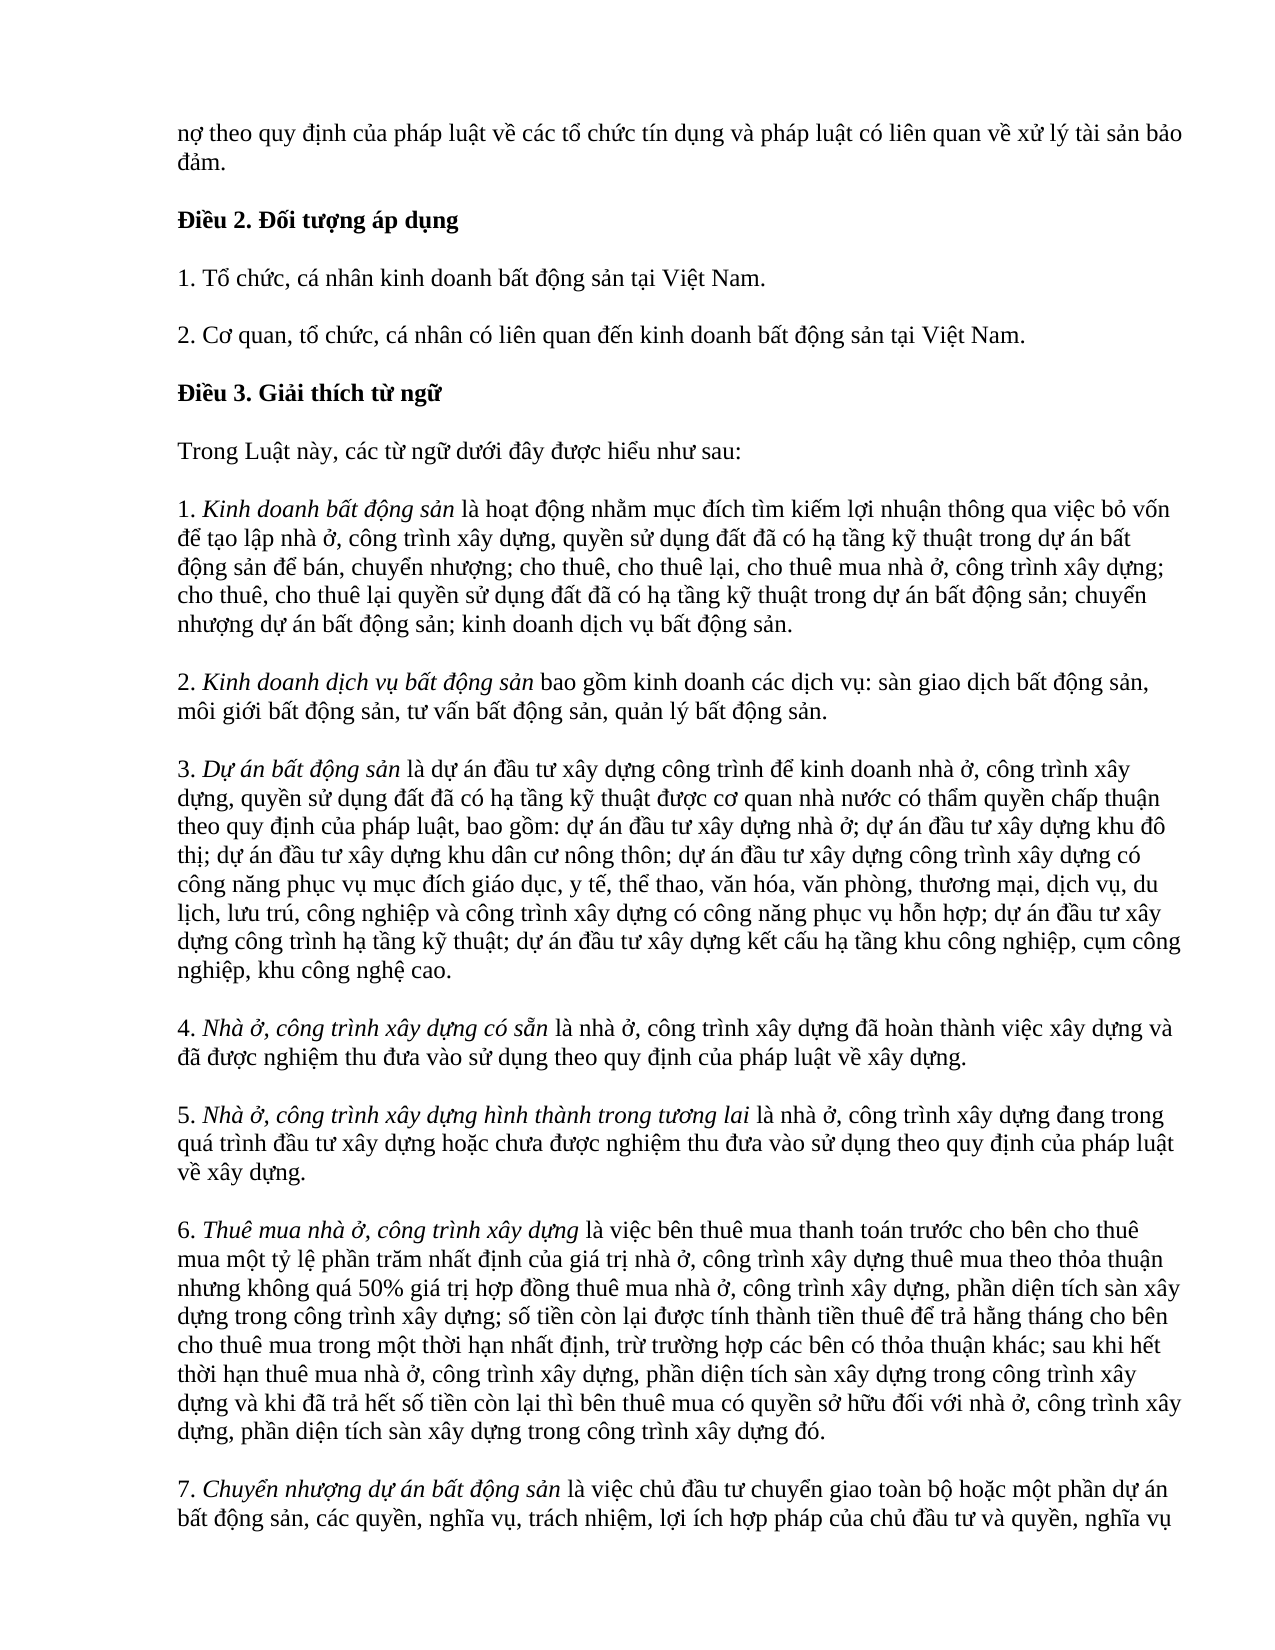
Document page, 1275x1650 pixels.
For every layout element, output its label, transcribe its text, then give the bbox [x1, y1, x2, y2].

text 1. Tổ chức, cá nhân kinh doanh bất động sản tại Việt Nam. [177, 263, 1186, 291]
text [177, 118, 1186, 176]
text 6. Thuê mua nhà ở, công trình xây dựng là việc bên thuê mua thanh toán trước cho bên cho thuê mua một tỷ lệ phần trăm nhất định của giá trị nhà ở, công trình xây dựng thuê mua theo thỏa thuận nhưng không quá 50% giá trị hợp đồng thuê mua nhà ở, công trình xây dựng, phần diện tích sàn xây dựng trong công trình xây dựng; số tiền còn lại được tính thành tiền thuê để trả hằng tháng cho bên cho thuê mua trong một thời hạn nhất định, trừ trường hợp các bên có thỏa thuận khác; sau khi hết thời hạn thuê mua nhà ở, công trình xây dựng, phần diện tích sàn xây dựng trong công trình xây dựng và khi đã trả hết số tiền còn lại thì bên thuê mua có quyền sở hữu đối với nhà ở, công trình xây dựng, phần diện tích sàn xây dựng trong công trình xây dựng đó. [177, 1215, 1186, 1445]
text 2. Kinh doanh dịch vụ bất động sản bao gồm kinh doanh các dịch vụ: sàn giao dịch bất động sản, môi giới bất động sản, tư vấn bất động sản, quản lý bất động sản. [177, 667, 1186, 725]
text Điều 3. Giải thích từ ngữ [177, 378, 1186, 407]
text 3. Dự án bất động sản là dự án đầu tư xây dựng công trình để kinh doanh nhà ở, công trình xây dựng, quyền sử dụng đất đã có hạ tầng kỹ thuật được cơ quan nhà nước có thẩm quyền chấp thuận theo quy định của pháp luật, bao gồm: dự án đầu tư xây dựng nhà ở; dự án đầu tư xây dựng khu đô thị; dự án đầu tư xây dựng khu dân cư nông thôn; dự án đầu tư xây dựng công trình xây dựng có công năng phục vụ mục đích giáo dục, y tế, thể thao, văn hóa, văn phòng, thương mại, dịch vụ, du lịch, lưu trú, công nghiệp và công trình xây dựng có công năng phục vụ hỗn hợp; dự án đầu tư xây dựng công trình hạ tầng kỹ thuật; dự án đầu tư xây dựng kết cấu hạ tầng khu công nghiệp, cụm công nghiệp, khu công nghệ cao. [177, 754, 1186, 984]
text 4. Nhà ở, công trình xây dựng có sẵn là nhà ở, công trình xây dựng đã hoàn thành việc xây dựng và đã được nghiệm thu đưa vào sử dụng theo quy định của pháp luật về xây dựng. [177, 1013, 1186, 1071]
text Trong Luật này, các từ ngữ dưới đây được hiểu như sau: [177, 436, 1186, 465]
text 5. Nhà ở, công trình xây dựng hình thành trong tương lai là nhà ở, công trình xây dựng đang trong quá trình đầu tư xây dựng hoặc chưa được nghiệm thu đưa vào sử dụng theo quy định của pháp luật về xây dựng. [177, 1100, 1186, 1186]
text Điều 2. Đối tượng áp dụng [177, 205, 1186, 233]
text 2. Cơ quan, tổ chức, cá nhân có liên quan đến kinh doanh bất động sản tại Việt Nam. [177, 321, 1186, 349]
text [177, 1474, 1186, 1532]
text 1. Kinh doanh bất động sản là hoạt động nhằm mục đích tìm kiếm lợi nhuận thông qua việc bỏ vốn để tạo lập nhà ở, công trình xây dựng, quyền sử dụng đất đã có hạ tầng kỹ thuật trong dự án bất động sản để bán, chuyển nhượng; cho thuê, cho thuê lại, cho thuê mua nhà ở, công trình xây dựng; cho thuê, cho thuê lại quyền sử dụng đất đã có hạ tầng kỹ thuật trong dự án bất động sản; chuyển nhượng dự án bất động sản; kinh doanh dịch vụ bất động sản. [177, 494, 1186, 638]
